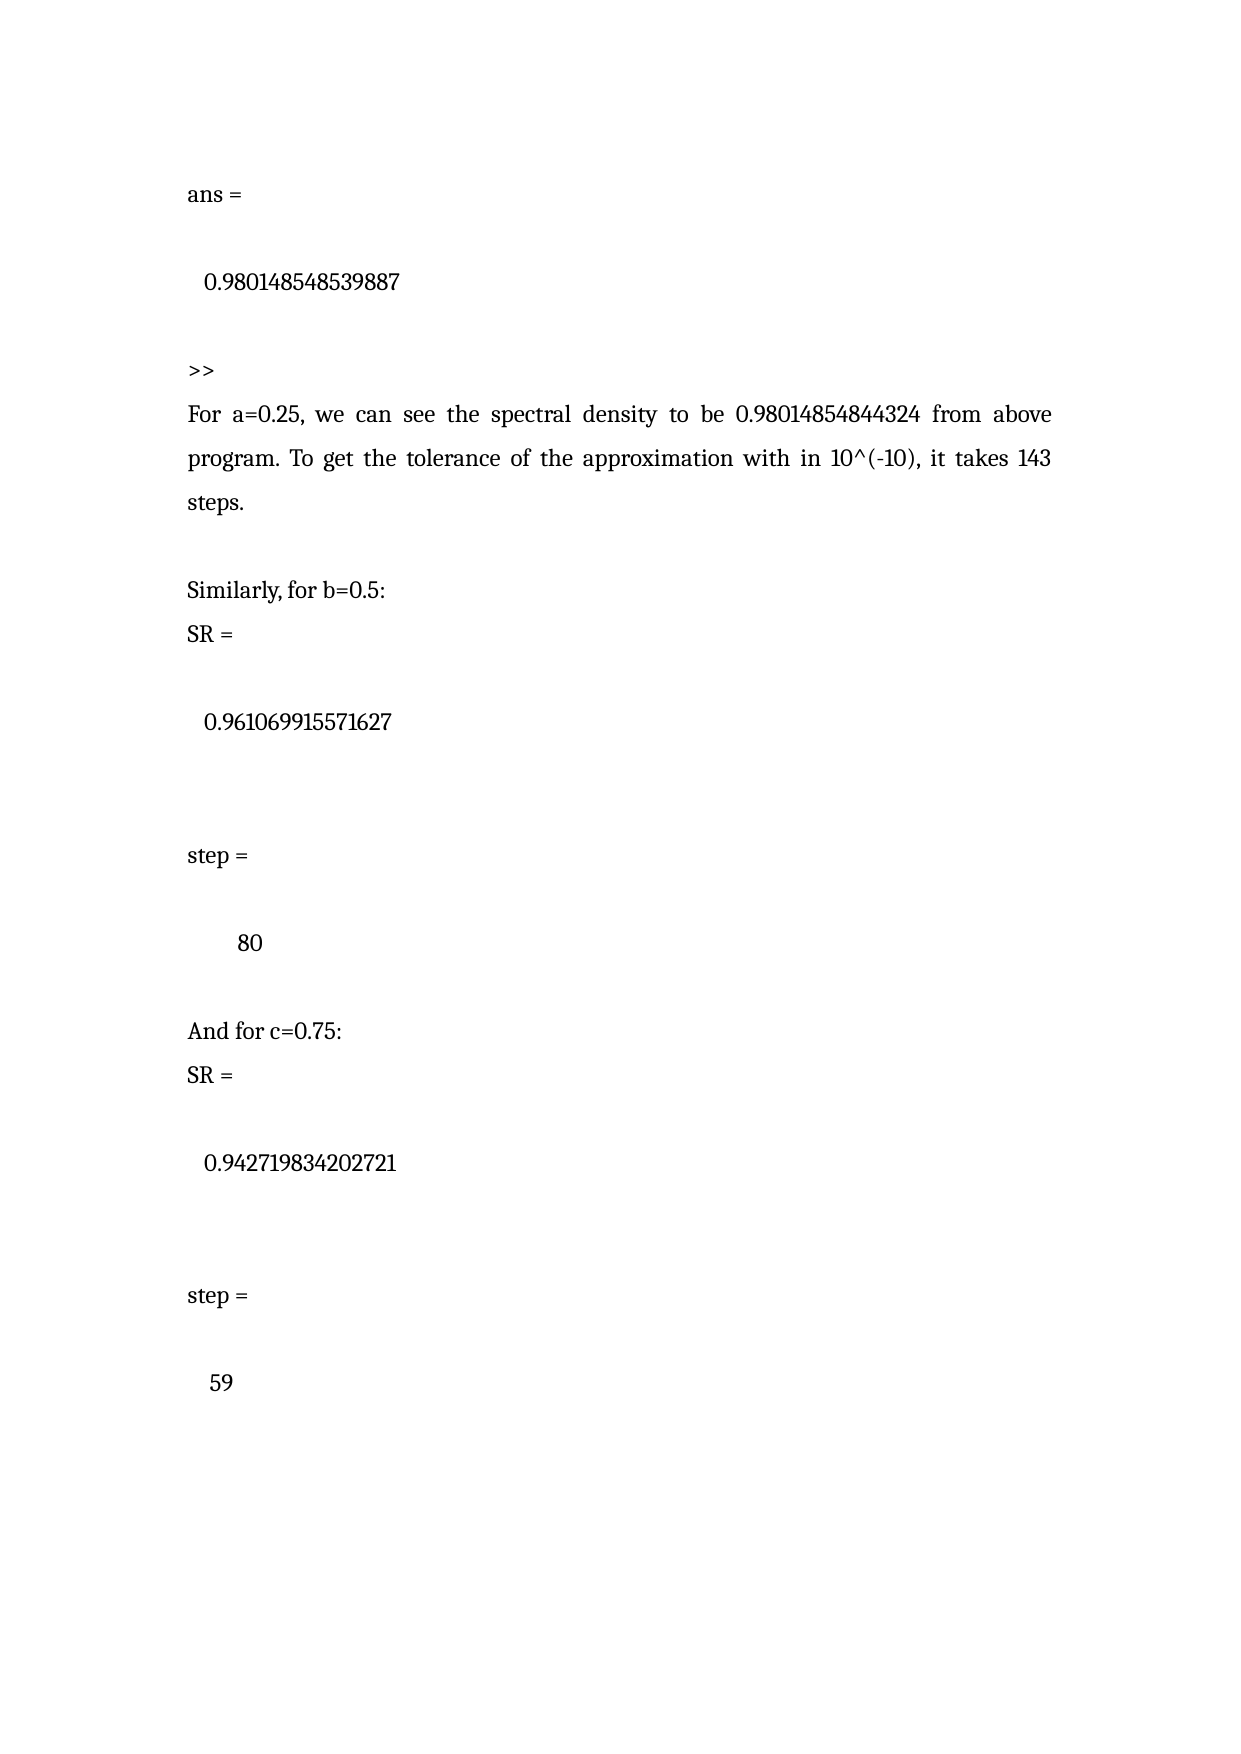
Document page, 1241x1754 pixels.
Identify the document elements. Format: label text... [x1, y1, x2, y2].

text ans = [187, 172, 1053, 216]
text 0.961069915571627 [187, 701, 1053, 745]
text And for c=0.75: [187, 1009, 1053, 1053]
text >> [187, 348, 1053, 392]
text 0.942719834202721 [187, 1141, 1053, 1185]
text step = [187, 833, 1053, 877]
text 0.980148548539887 [187, 260, 1053, 304]
text 59 [187, 1362, 1053, 1406]
text SR = [187, 613, 1053, 657]
text For a=0.25, we can see the spectral density to be 0.98014854844324 from above program. To get the tolerance of the approximation with in 10^(-10), it takes 143 steps. [187, 392, 1053, 524]
text 80 [187, 921, 1053, 965]
text step = [187, 1273, 1053, 1318]
text Similarly, for b=0.5: [187, 568, 1053, 613]
text SR = [187, 1053, 1053, 1097]
